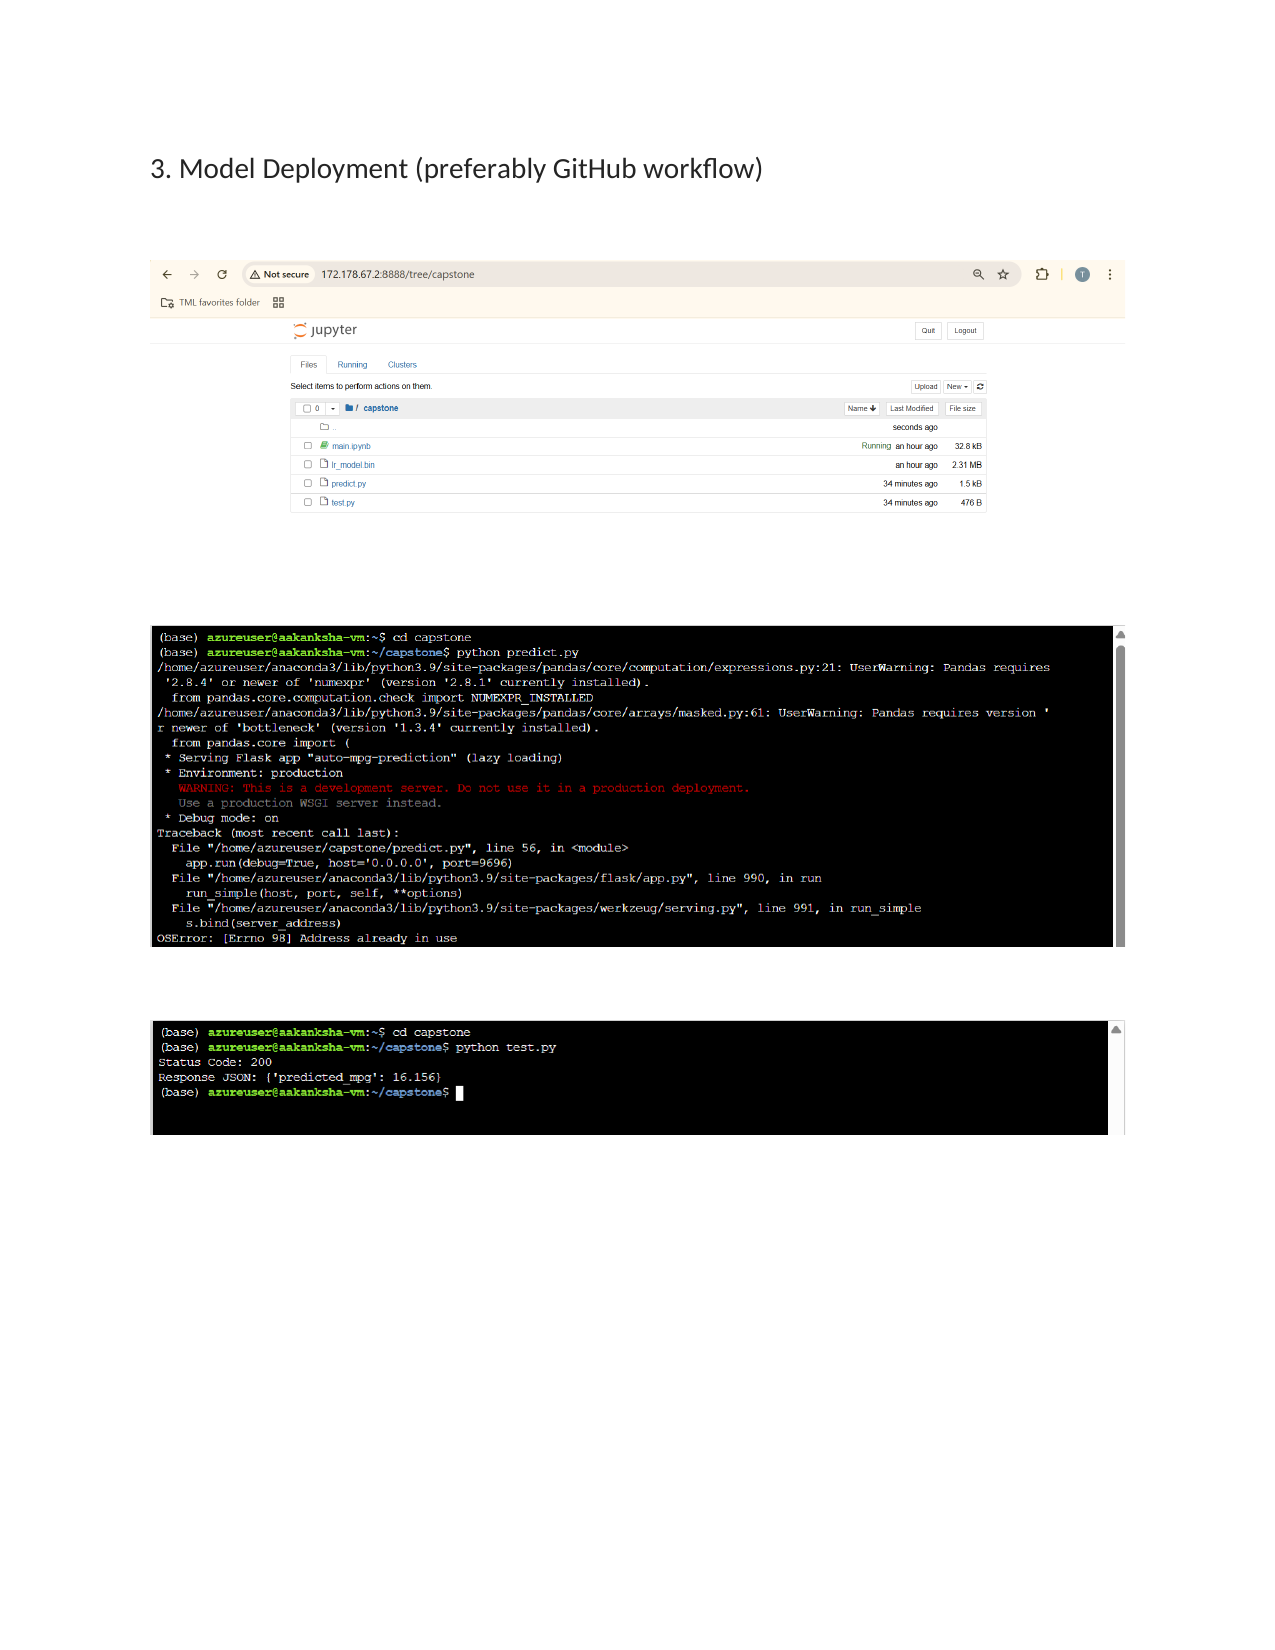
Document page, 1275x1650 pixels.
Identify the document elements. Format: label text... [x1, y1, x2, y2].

picture [150, 625, 1125, 947]
text 3. Model Deployment (preferably GitHub workflow) [150, 150, 1125, 186]
picture [150, 1020, 1125, 1135]
picture [150, 260, 1125, 552]
